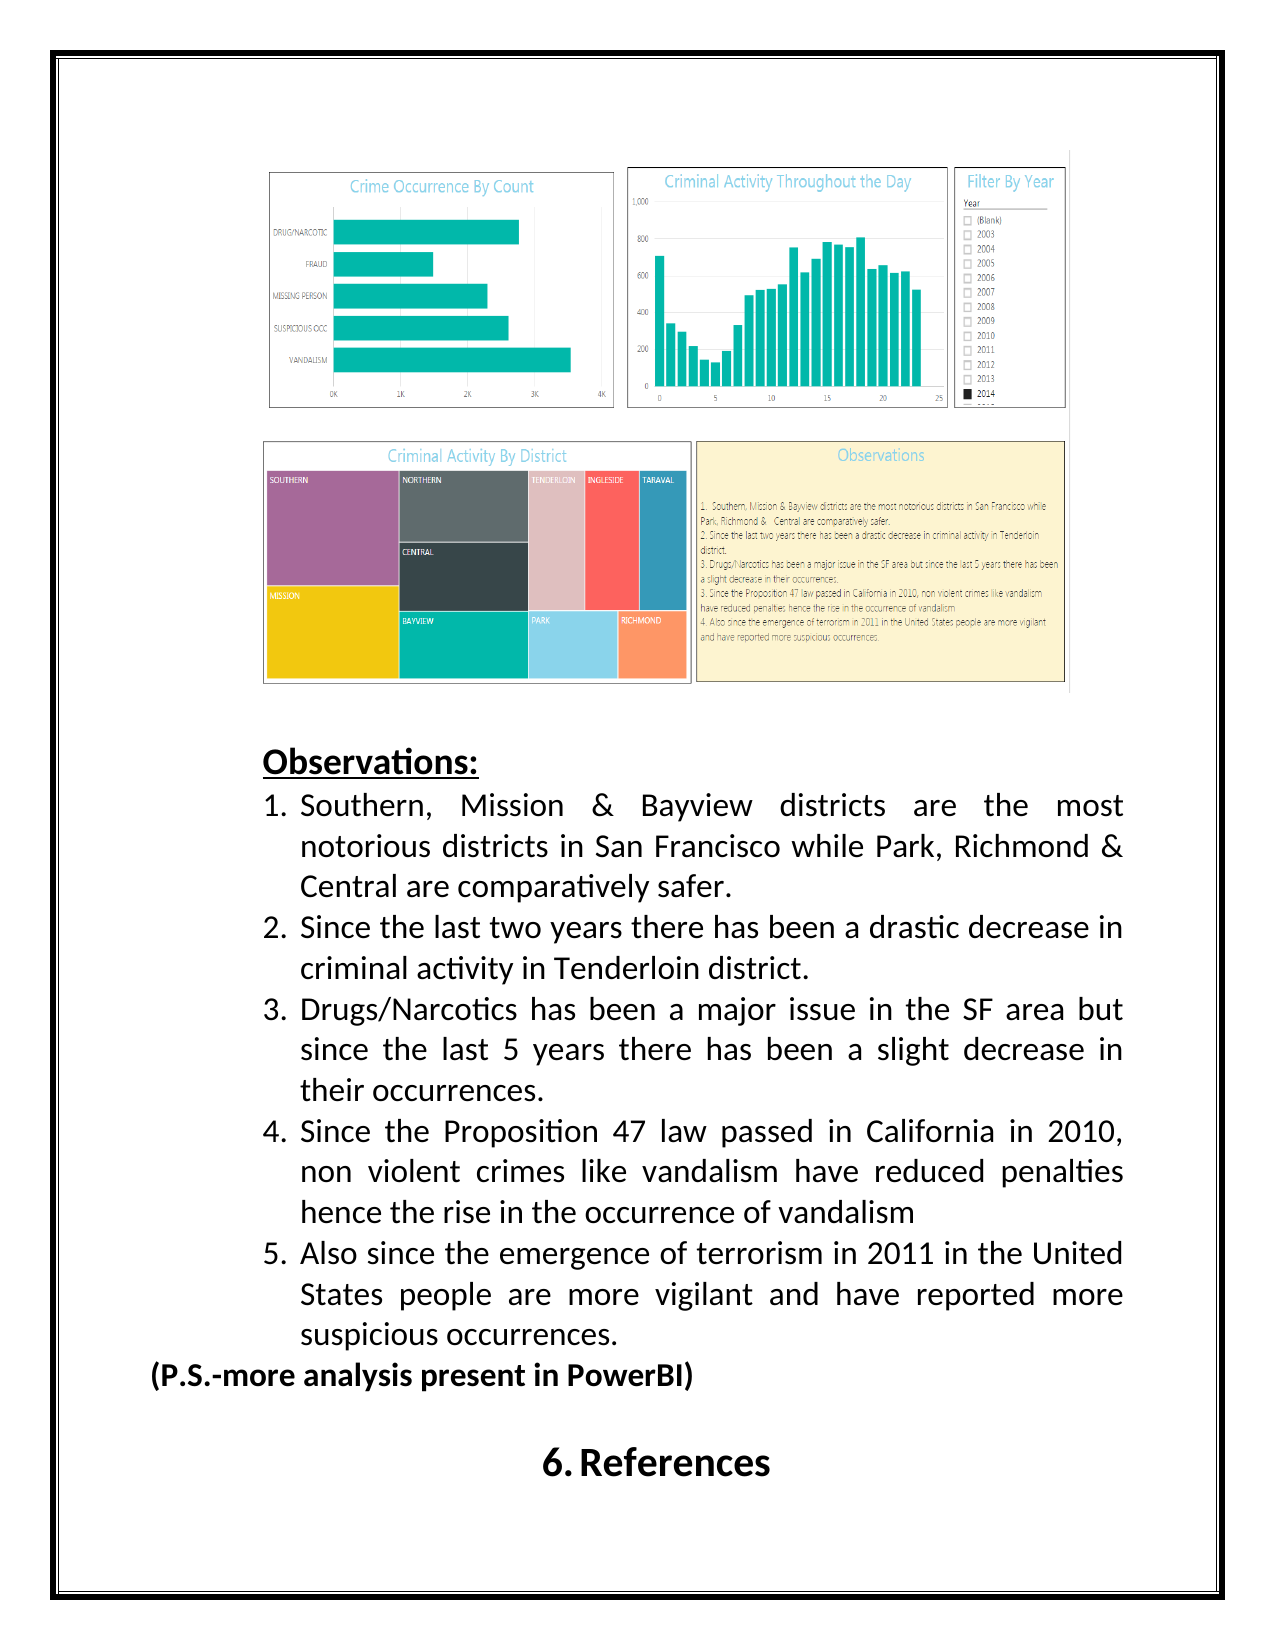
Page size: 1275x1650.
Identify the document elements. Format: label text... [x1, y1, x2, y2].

text 5. Also since the emergence of terrorism in 2011 in the United States people are more vigilant and have reported more suspicious occurrences. [262, 1232, 1125, 1354]
text 1. Southern, Mission & Bayview districts are the most notorious districts in San Francisco while Park, Richmond & Central are comparatively safer. [262, 784, 1125, 906]
text 3. Drugs/Narcotics has been a major issue in the SF area but since the last 5 years there has been a slight decrease in their occurrences. [262, 988, 1125, 1110]
list References [187, 1436, 1125, 1486]
picture [262, 150, 1071, 693]
text (P.S.-more analysis present in PowerBI) [150, 1354, 1125, 1395]
text 4. Since the Proposition 47 law passed in California in 2010, non violent crimes like vandalism have reduced penalties hence the rise in the occurrence of vandalism [262, 1110, 1125, 1232]
text Observations: [262, 738, 1125, 784]
text 2. Since the last two years there has been a drastic decrease in criminal activity in Tenderloin district. [262, 906, 1125, 988]
